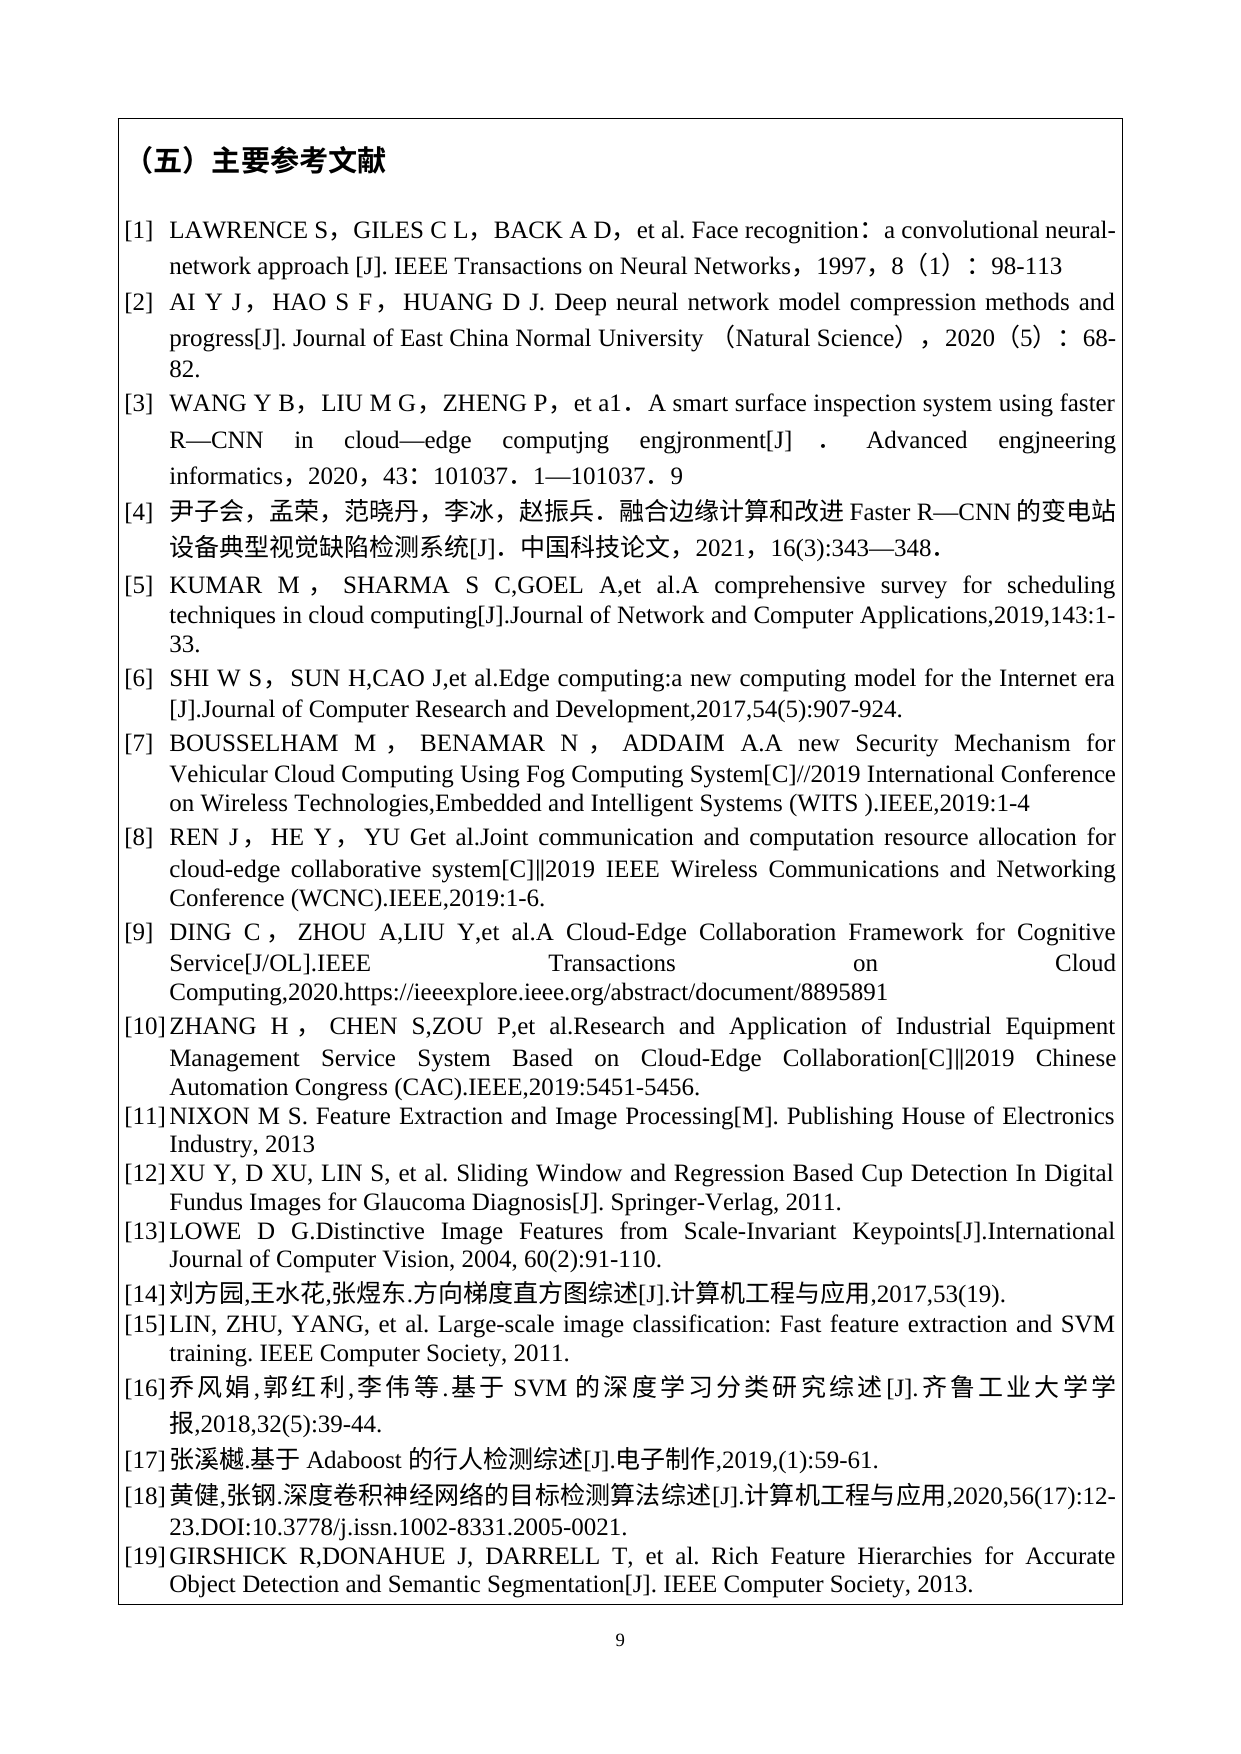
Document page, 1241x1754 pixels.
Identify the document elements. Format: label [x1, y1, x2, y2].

table_header [119, 119, 1122, 1604]
